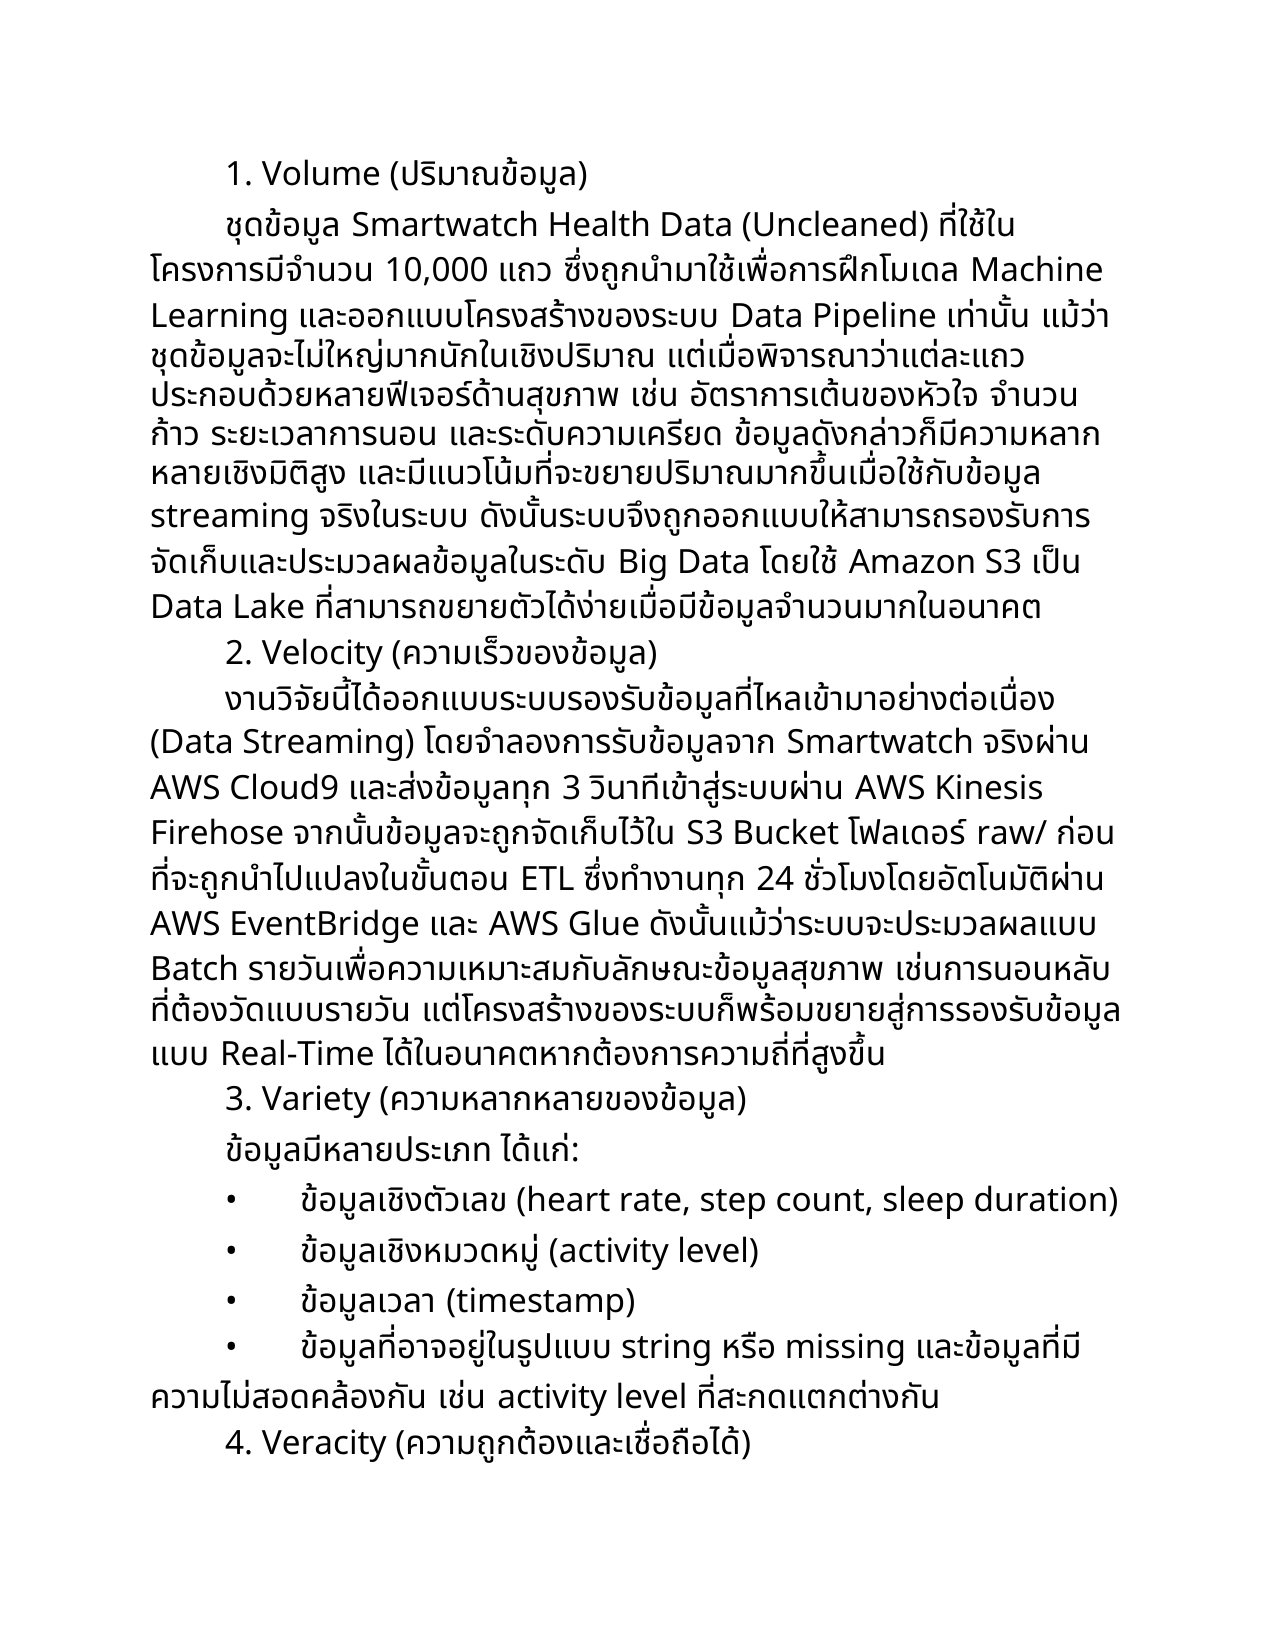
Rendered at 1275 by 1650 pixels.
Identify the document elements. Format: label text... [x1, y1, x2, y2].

text 3. Variety (ความหลากหลายของข้อมูล) [150, 1075, 1125, 1125]
text • ข้อมูลเชิงตัวเลข (heart rate, step count, sleep duration) [150, 1176, 1125, 1227]
text งานวิจัยนี้ได้ออกแบบระบบรองรับข้อมูลที่ไหลเข้ามาอย่างต่อเนื่อง (Data Streaming) โดยจำลองการรับข้อมูลจาก Smartwatch จริงผ่าน AWS Cloud9 และส่งข้อมูลทุก 3 วินาทีเข้าสู่ระบบผ่าน AWS Kinesis Firehose จากนั้นข้อมูลจะถูกจัดเก็บไว้ใน S3 Bucket โฟลเดอร์ raw/ ก่อนที่จะถูกนำไปแปลงในขั้นตอน ETL ซึ่งทำงานทุก 24 ชั่วโมงโดยอัตโนมัติผ่าน AWS EventBridge และ AWS Glue ดังนั้นแม้ว่าระบบจะประมวลผลแบบ Batch รายวันเพื่อความเหมาะสมกับลักษณะข้อมูลสุขภาพ เช่นการนอนหลับที่ต้องวัดแบบรายวัน แต่โครงสร้างของระบบก็พร้อมขยายสู่การรองรับข้อมูลแบบ Real-Time ได้ในอนาคตหากต้องการความถี่ที่สูงขึ้น [150, 679, 1125, 1075]
text • ข้อมูลเวลา (timestamp) [150, 1277, 1125, 1323]
text 1. Volume (ปริมาณข้อมูล) [150, 150, 1125, 201]
text 2. Velocity (ความเร็วของข้อมูล) [150, 628, 1125, 679]
text ข้อมูลมีหลายประเภท ได้แก่: [150, 1125, 1125, 1176]
text • ข้อมูลที่อาจอยู่ในรูปแบบ string หรือ missing และข้อมูลที่มีความไม่สอดคล้องกัน เช่น activity level ที่สะกดแตกต่างกัน [150, 1323, 1125, 1419]
text ชุดข้อมูล Smartwatch Health Data (Uncleaned) ที่ใช้ในโครงการมีจำนวน 10,000 แถว ซึ่งถูกนำมาใช้เพื่อการฝึกโมเดล Machine Learning และออกแบบโครงสร้างของระบบ Data Pipeline เท่านั้น แม้ว่าชุดข้อมูลจะไม่ใหญ่มากนักในเชิงปริมาณ แต่เมื่อพิจารณาว่าแต่ละแถวประกอบด้วยหลายฟีเจอร์ด้านสุขภาพ เช่น อัตราการเต้นของหัวใจ จำนวนก้าว ระยะเวลาการนอน และระดับความเครียด ข้อมูลดังกล่าวก็มีความหลากหลายเชิงมิติสูง และมีแนวโน้มที่จะขยายปริมาณมากขึ้นเมื่อใช้กับข้อมูล streaming จริงในระบบ ดังนั้นระบบจึงถูกออกแบบให้สามารถรองรับการจัดเก็บและประมวลผลข้อมูลในระดับ Big Data โดยใช้ Amazon S3 เป็น Data Lake ที่สามารถขยายตัวได้ง่ายเมื่อมีข้อมูลจำนวนมากในอนาคต [150, 201, 1125, 628]
text • ข้อมูลเชิงหมวดหมู่ (activity level) [150, 1227, 1125, 1277]
text 4. Veracity (ความถูกต้องและเชื่อถือได้) [150, 1419, 1125, 1469]
